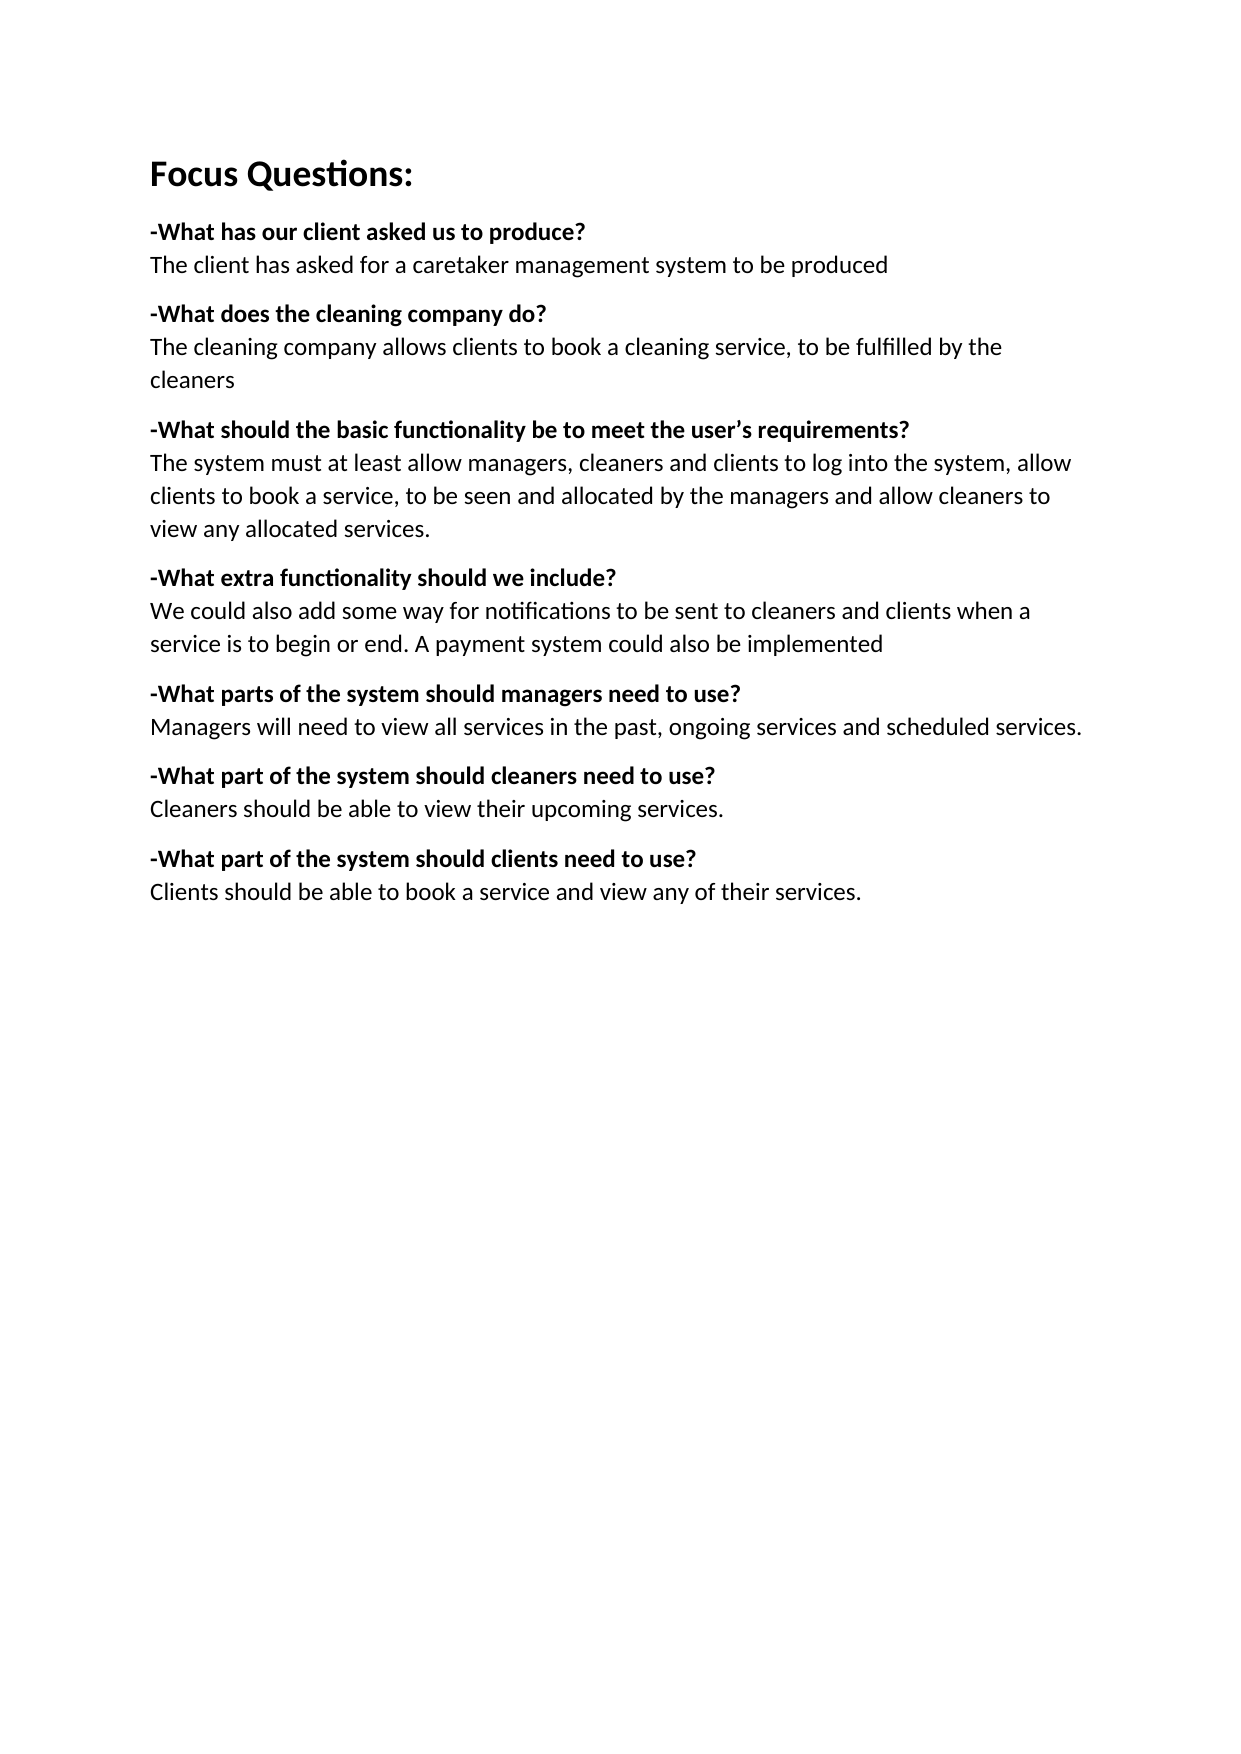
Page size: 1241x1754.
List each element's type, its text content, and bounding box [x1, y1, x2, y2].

text -What has our client asked us to produce? The client has asked for a caretaker management system to be produced [150, 216, 1090, 279]
text -What extra functionality should we include? We could also add some way for notifications to be sent to cleaners and clients when a service is to begin or end. A payment system could also be implemented [150, 562, 1090, 659]
text -What should the basic functionality be to meet the user’s requirements? The system must at least allow managers, cleaners and clients to log into the system, allow clients to book a service, to be seen and allocated by the managers and allow cleaners to view any allocated services. [150, 414, 1090, 543]
text Focus Questions: [150, 150, 1090, 196]
text -What parts of the system should managers need to use? Managers will need to view all services in the past, ongoing services and scheduled services. [150, 678, 1090, 741]
text -What does the cleaning company do? The cleaning company allows clients to book a cleaning service, to be fulfilled by the cleaners [150, 299, 1090, 395]
text -What part of the system should cleaners need to use? Cleaners should be able to view their upcoming services. [150, 760, 1090, 824]
text -What part of the system should clients need to use? Clients should be able to book a service and view any of their services. [150, 843, 1090, 906]
